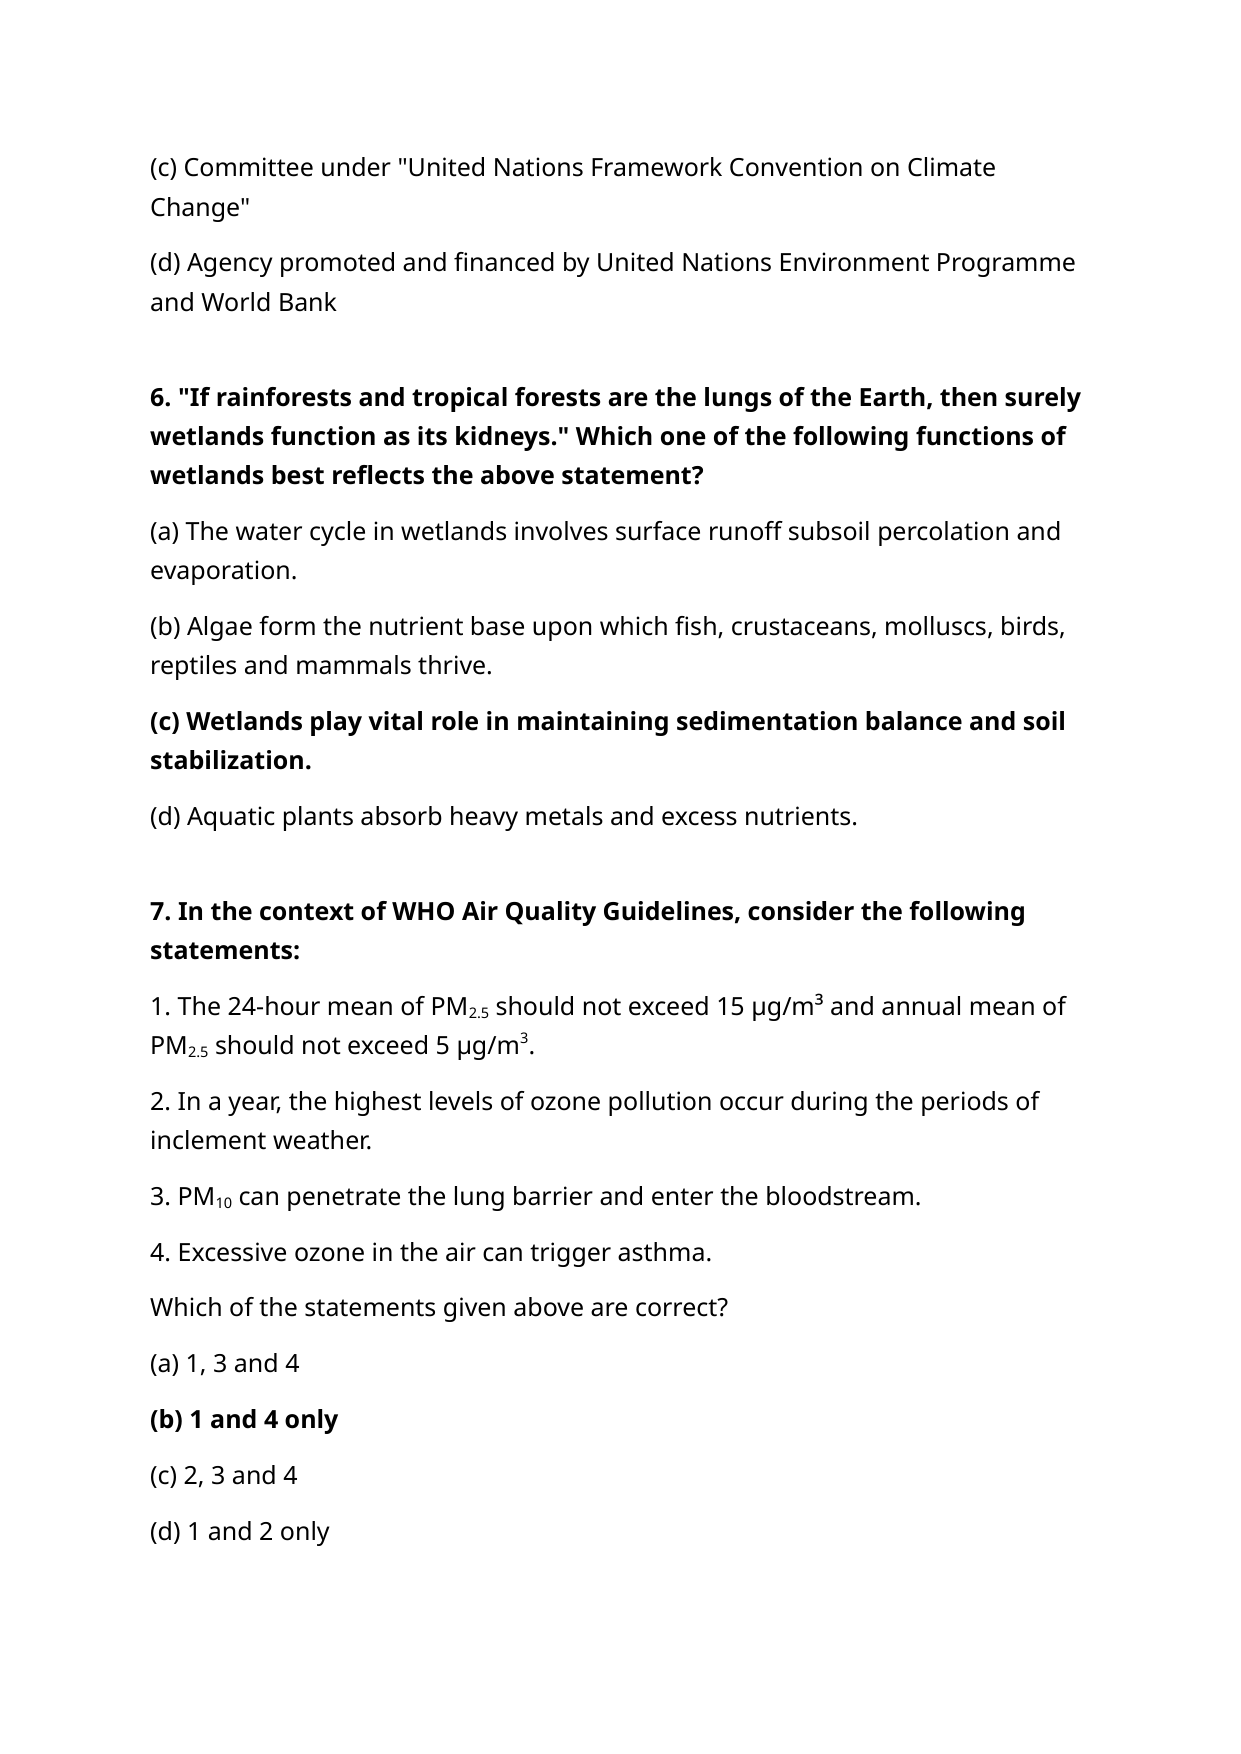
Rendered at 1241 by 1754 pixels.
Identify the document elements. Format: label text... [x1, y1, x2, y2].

text (b) Algae form the nutrient base upon which fish, crustaceans, molluscs, birds, reptiles and mammals thrive. [150, 608, 1090, 682]
text (c) Wetlands play vital role in maintaining sedimentation balance and soil stabilization. [150, 703, 1090, 777]
text 6. "If rainforests and tropical forests are the lungs of the Earth, then surely wetlands function as its kidneys." Which one of the following functions of wetlands best reflects the above statement? [150, 340, 1090, 492]
text (d) Aquatic plants absorb heavy metals and excess nutrients. [150, 798, 1090, 832]
text (d) Agency promoted and financed by United Nations Environment Programme and World Bank [150, 245, 1090, 318]
text (c) Committee under "United Nations Framework Convention on Climate Change" [150, 150, 1090, 223]
text (c) 2, 3 and 4 [150, 1457, 1090, 1492]
text 3. PM10 can penetrate the lung barrier and enter the bloodstream. [150, 1178, 1090, 1212]
text (a) The water cycle in wetlands involves surface runoff subsoil percolation and evaporation. [150, 513, 1090, 587]
text Which of the statements given above are correct? [150, 1290, 1090, 1324]
text (b) 1 and 4 only [150, 1402, 1090, 1436]
text 4. Excessive ozone in the air can trigger asthma. [150, 1234, 1090, 1268]
text (a) 1, 3 and 4 [150, 1346, 1090, 1380]
text 2. In a year, the highest levels of ozone pollution occur during the periods of inclement weather. [150, 1083, 1090, 1157]
text 7. In the context of WHO Air Quality Guidelines, consider the following statements: [150, 854, 1090, 967]
text 1. The 24-hour mean of PM2.5 should not exceed 15 µg/m³ and annual mean of PM2.5 should not exceed 5 µg/m3. [150, 988, 1090, 1062]
text (d) 1 and 2 only [150, 1513, 1090, 1547]
